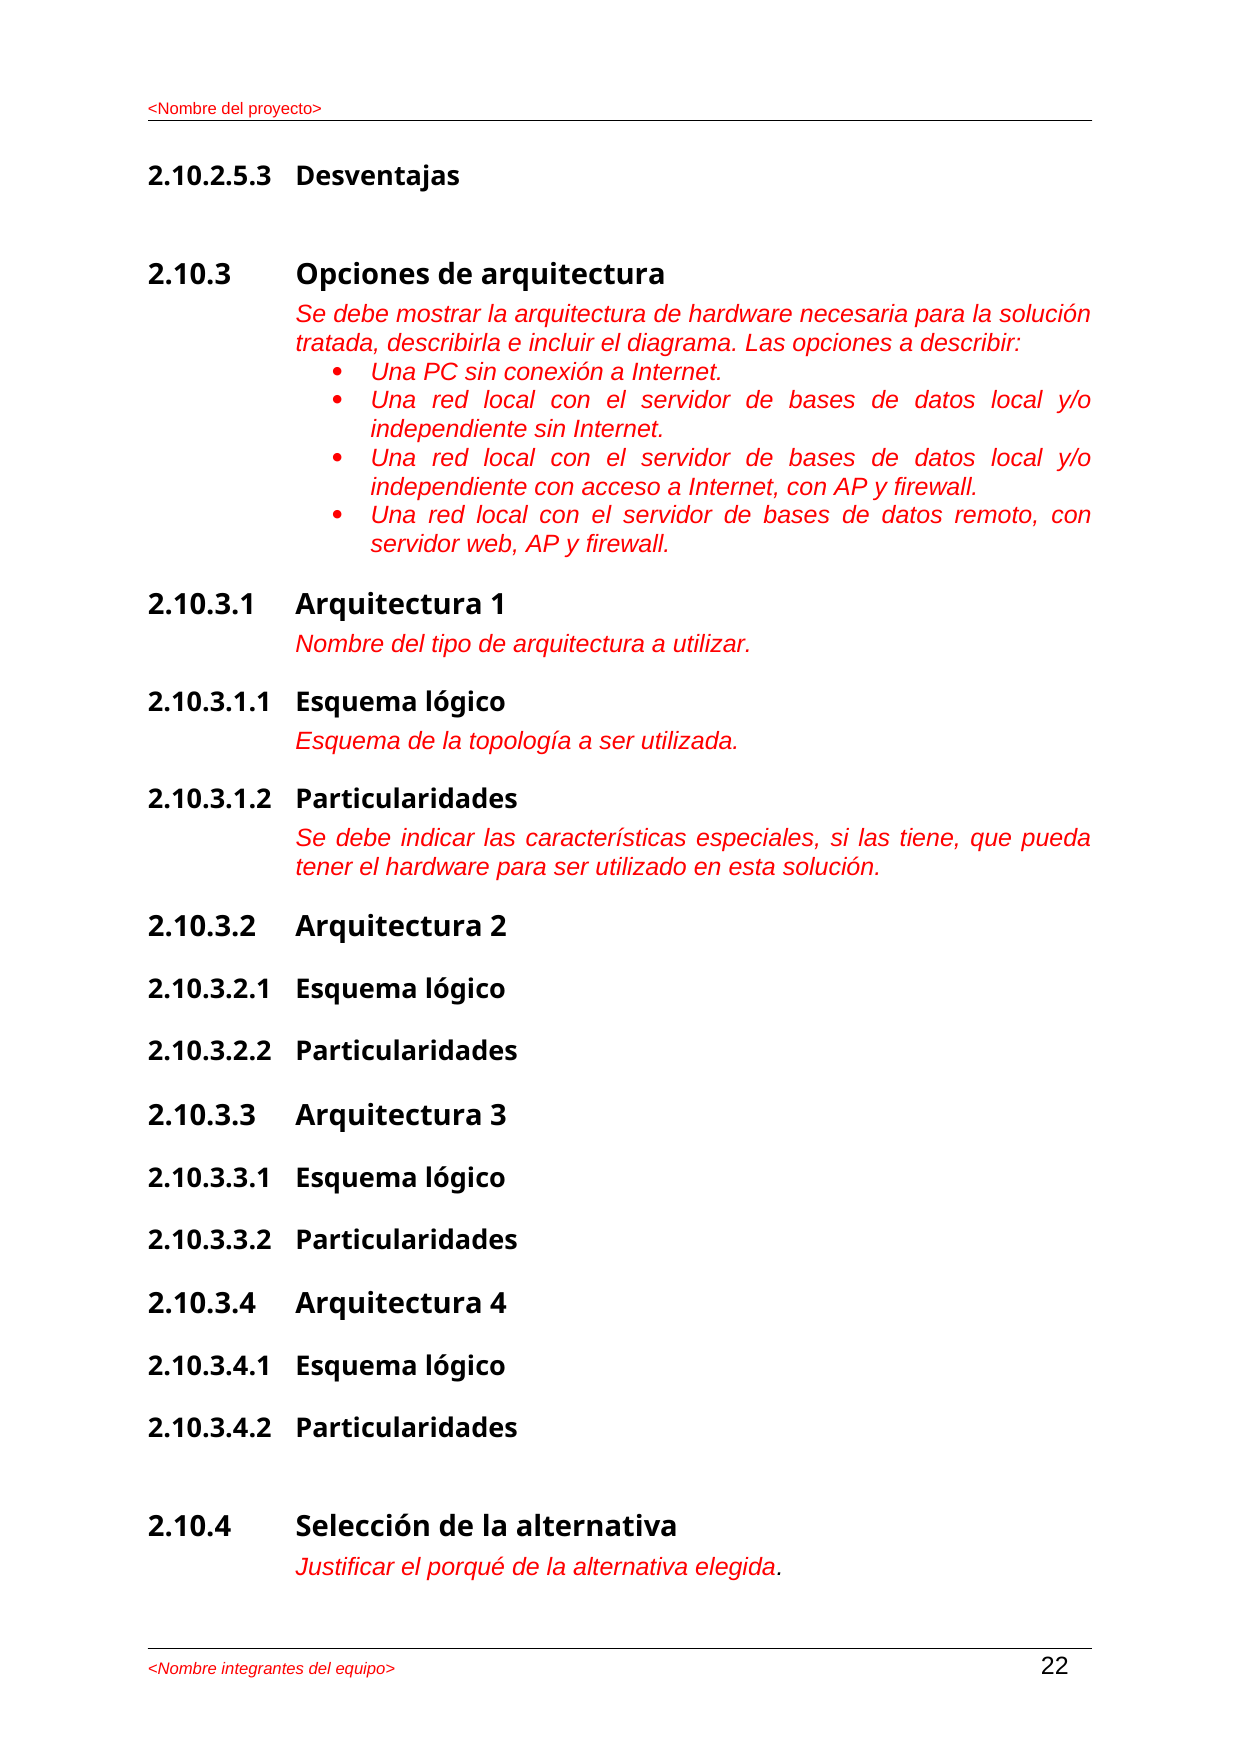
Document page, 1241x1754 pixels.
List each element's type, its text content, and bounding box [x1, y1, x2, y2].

subtitle Arquitectura 2 [148, 905, 1092, 945]
subtitle Particularidades [148, 1220, 1092, 1257]
subtitle Esquema lógico [148, 970, 1092, 1007]
subtitle Particularidades [148, 1409, 1092, 1446]
subtitle Esquema lógico [148, 1347, 1092, 1384]
text Justificar el porqué de la alternativa elegida. [295, 1552, 1092, 1580]
list Una red local con el servidor de bases de datos local y/o independiente sin Internet. [333, 385, 1092, 443]
text Se debe indicar las características especiales, si las tiene, que pueda tener el hardware para ser utilizado en esta solución. [295, 823, 1092, 880]
list Una red local con el servidor de bases de datos remoto, con servidor web, AP y firewall. [333, 501, 1092, 558]
subtitle Esquema lógico [148, 1158, 1092, 1195]
subtitle Opciones de arquitectura [148, 253, 1092, 293]
list Una PC sin conexión a Internet. [333, 356, 1092, 385]
text Esquema de la topología a ser utilizada. [295, 726, 1092, 755]
subtitle Arquitectura 4 [148, 1282, 1092, 1322]
subtitle Particularidades [148, 780, 1092, 817]
subtitle Esquema lógico [148, 683, 1092, 720]
subtitle Arquitectura 3 [148, 1094, 1092, 1133]
subtitle Particularidades [148, 1032, 1092, 1069]
text Se debe mostrar la arquitectura de hardware necesaria para la solución tratada, describirla e incluir el diagrama. Las opciones a describir: [295, 299, 1092, 356]
list Una red local con el servidor de bases de datos local y/o independiente con acceso a Internet, con AP y firewall. [333, 443, 1092, 501]
subtitle Arquitectura 1 [148, 583, 1092, 623]
subtitle Desventajas [148, 156, 1092, 193]
text Nombre del tipo de arquitectura a utilizar. [295, 629, 1092, 658]
subtitle Selección de la alternativa [148, 1506, 1092, 1545]
